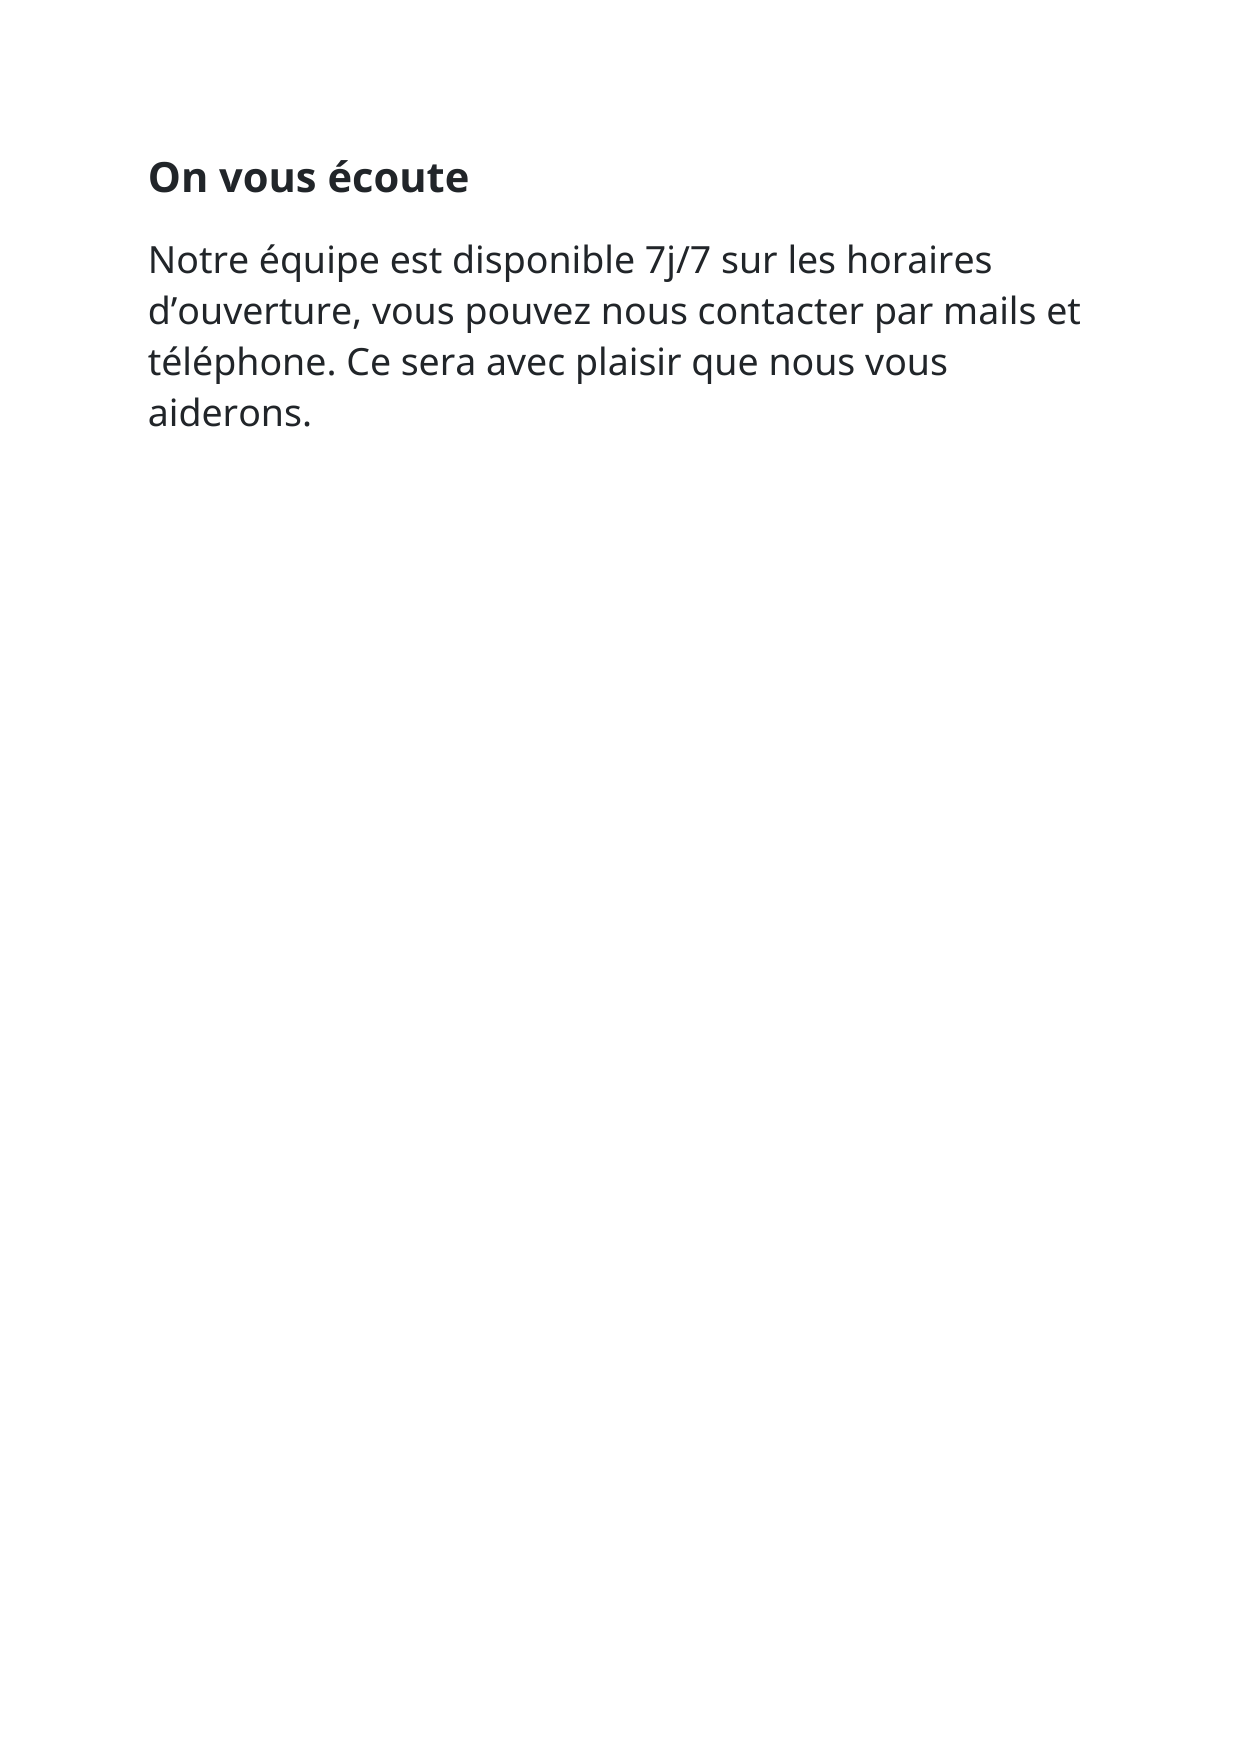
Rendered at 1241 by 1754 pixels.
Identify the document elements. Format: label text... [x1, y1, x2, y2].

subtitle On vous écoute [148, 148, 1093, 204]
text Notre équipe est disponible 7j/7 sur les horaires d’ouverture, vous pouvez nous contacter par mails et téléphone. Ce sera avec plaisir que nous vous aiderons. [148, 233, 1093, 438]
